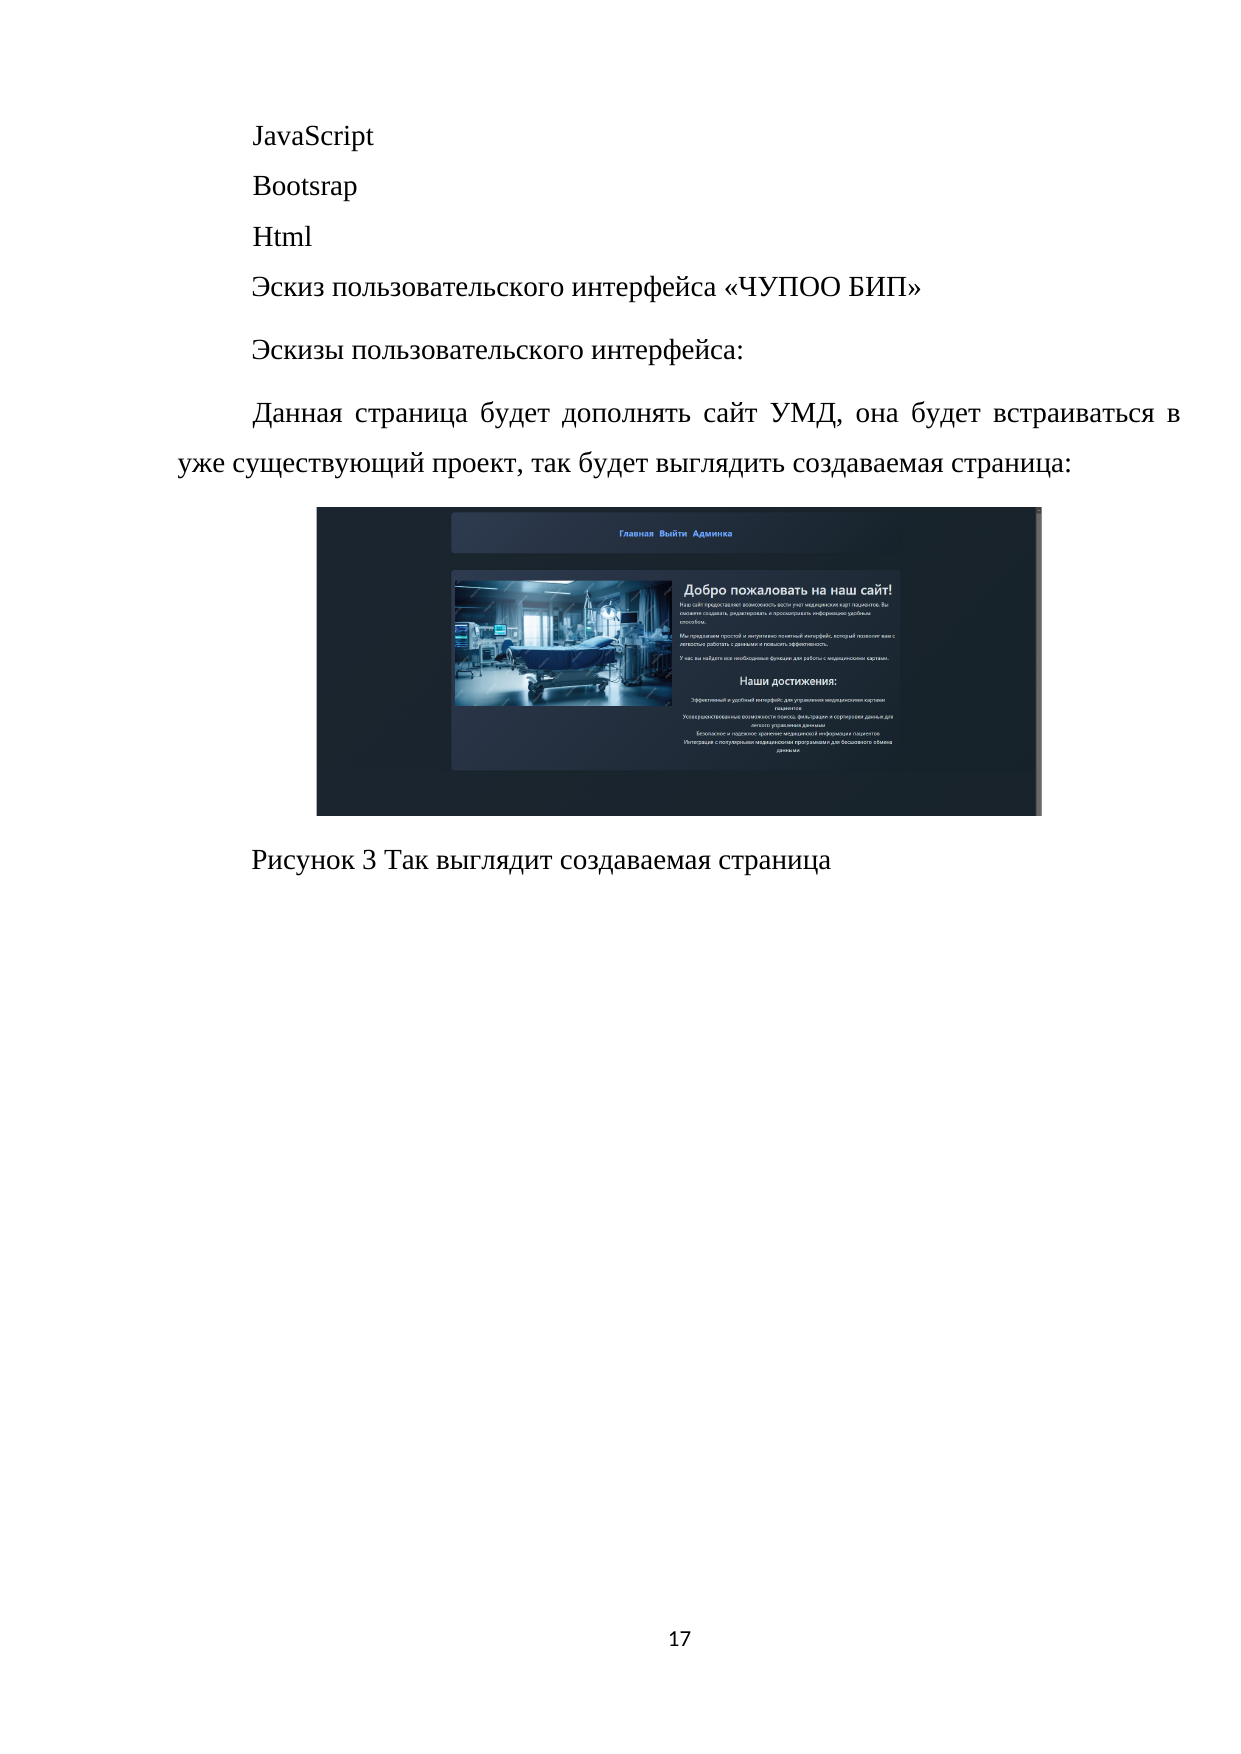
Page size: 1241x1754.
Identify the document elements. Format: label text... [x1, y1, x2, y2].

list Html [252, 219, 1181, 252]
text Данная страница будет дополнять сайт УМД, она будет встраиваться в уже существующий проект, так будет выглядить создаваемая страница: [177, 395, 1181, 478]
picture [316, 507, 1042, 816]
text Эскиз пользовательского интерфейса «ЧУПОО БИП» [177, 269, 1181, 303]
text Рисунок 3 Так выглядит создаваемая страница [177, 842, 1181, 876]
list Bootsrap [252, 168, 1181, 202]
text Эскизы пользовательского интерфейса: [177, 332, 1181, 365]
list JavaScript [252, 118, 1181, 152]
